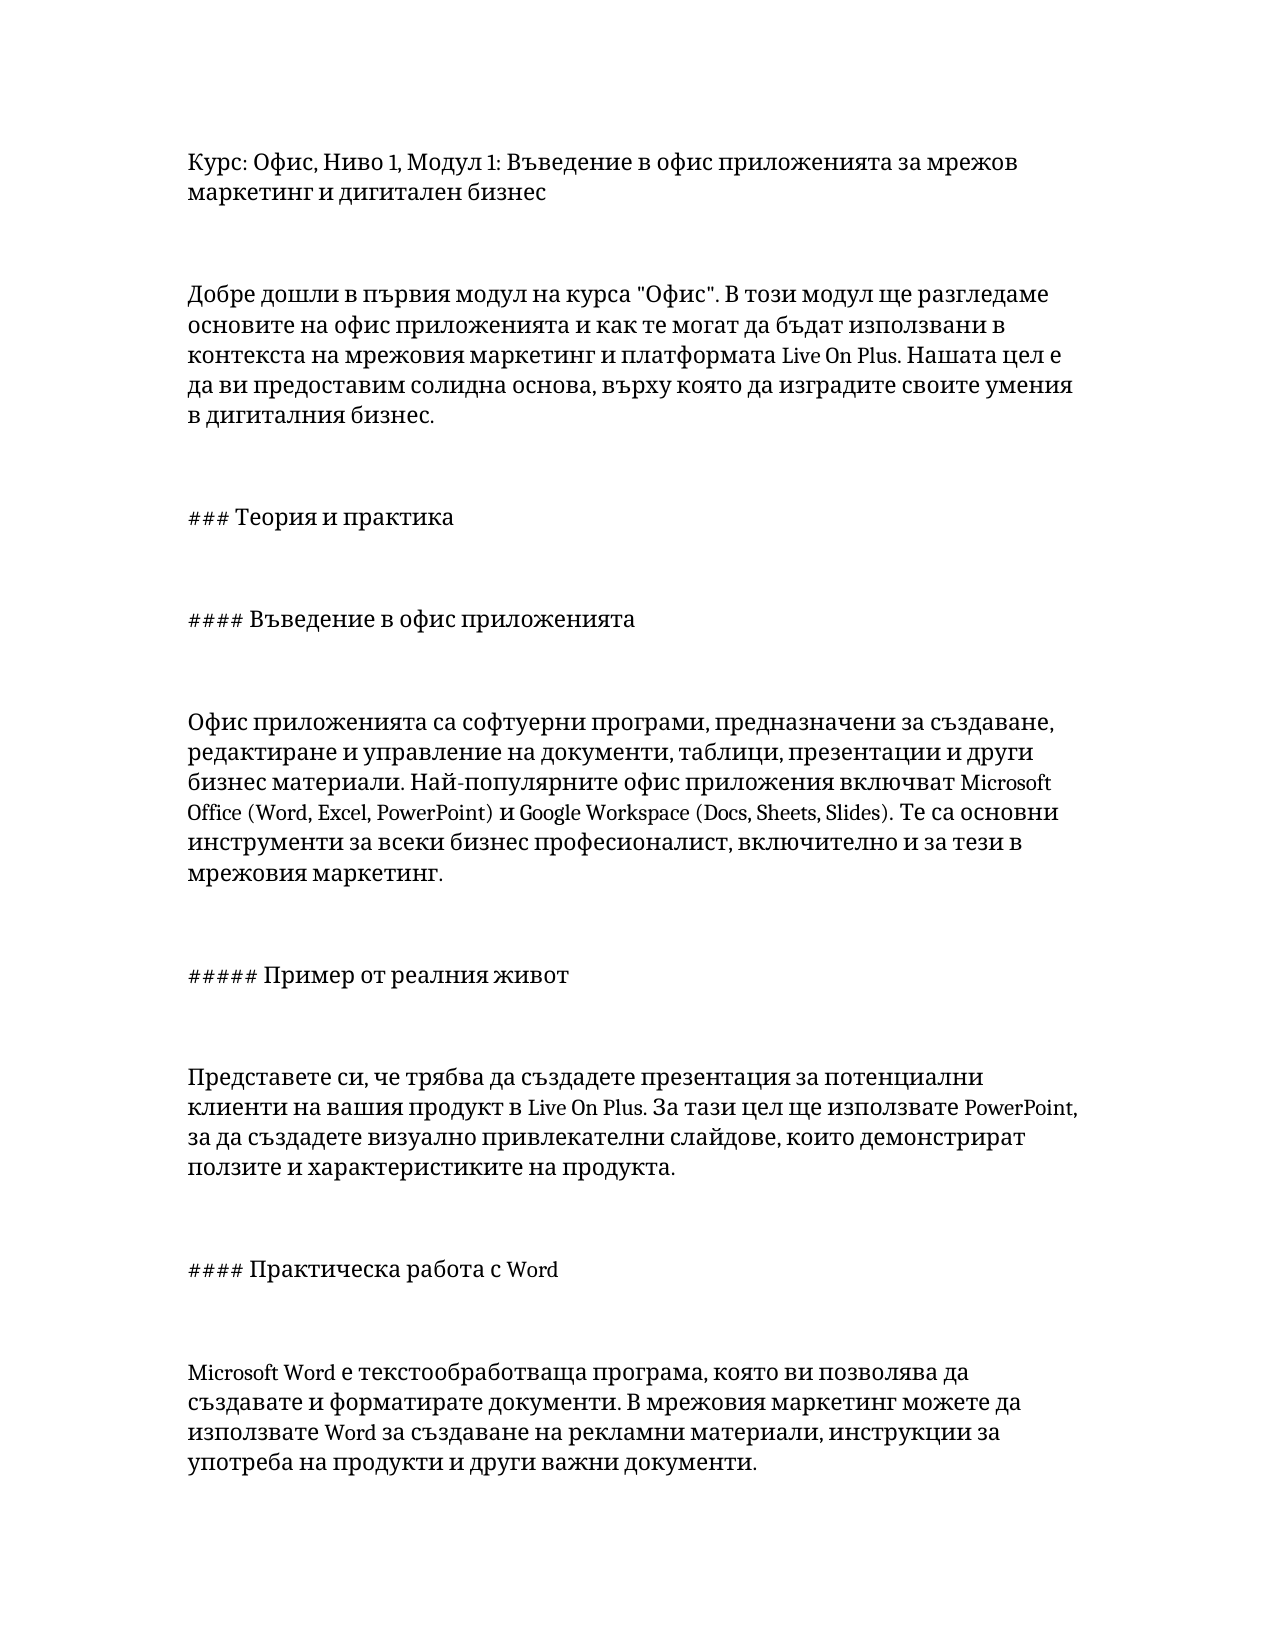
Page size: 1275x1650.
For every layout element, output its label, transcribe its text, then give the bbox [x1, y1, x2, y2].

text #### Практическа работа с Word [187, 1257, 1087, 1284]
text #### Въведение в офис приложенията [187, 607, 1087, 634]
text Курс: Офис, Ниво 1, Модул 1: Въведение в офис приложенията за мрежов маркетинг и дигитален бизнес [187, 150, 1087, 207]
text Microsoft Word е текстообработваща програма, която ви позволява да създавате и форматирате документи. В мрежовия маркетинг можете да използвате Word за създаване на рекламни материали, инструкции за употреба на продукти и други важни документи. [187, 1359, 1087, 1476]
text Офис приложенията са софтуерни програми, предназначени за създаване, редактиране и управление на документи, таблици, презентации и други бизнес материали. Най-популярните офис приложения включват Microsoft Office (Word, Excel, PowerPoint) и Google Workspace (Docs, Sheets, Slides). Те са основни инструменти за всеки бизнес професионалист, включително и за тези в мрежовия маркетинг. [187, 709, 1087, 887]
text Представете си, че трябва да създадете презентация за потенциални клиенти на вашия продукт в Live On Plus. За тази цел ще използвате PowerPoint, за да създадете визуално привлекателни слайдове, които демонстрират ползите и характеристиките на продукта. [187, 1064, 1087, 1182]
text ##### Пример от реалния живот [187, 962, 1087, 989]
text ### Теория и практика [187, 505, 1087, 532]
text Добре дошли в първия модул на курса "Офис". В този модул ще разгледаме основите на офис приложенията и как те могат да бъдат използвани в контекста на мрежовия маркетинг и платформата Live On Plus. Нашата цел е да ви предоставим солидна основа, върху която да изградите своите умения в дигиталния бизнес. [187, 282, 1087, 429]
